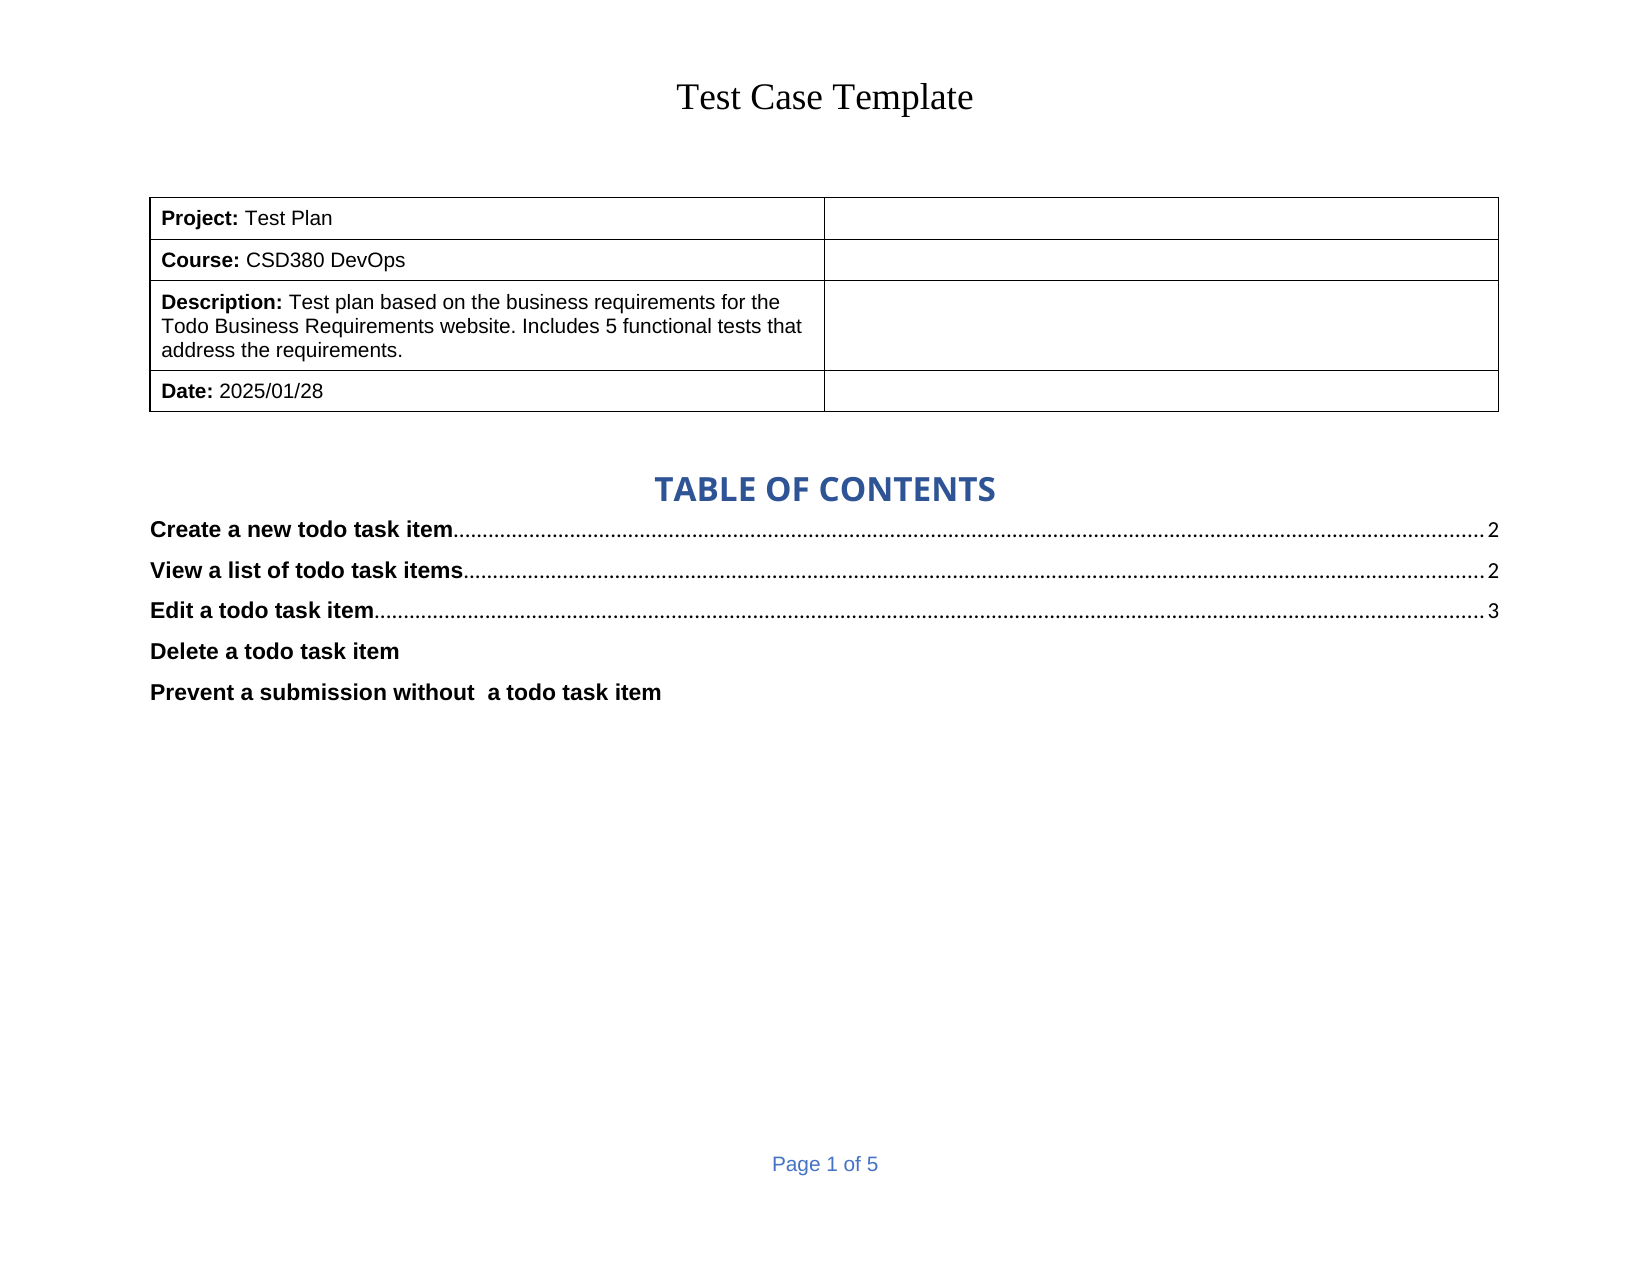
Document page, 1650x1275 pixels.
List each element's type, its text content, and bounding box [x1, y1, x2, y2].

table_cell Date: 2025/01/28 [151, 371, 824, 411]
table_cell [825, 371, 1498, 411]
table_header [825, 198, 1498, 238]
table_cell [825, 240, 1498, 280]
table_cell Description: Test plan based on the business requirements for the Todo Business Requirements website. Includes 5 functional tests that address the requirements. [151, 281, 824, 370]
table_cell Course: CSD380 DevOps [151, 240, 824, 280]
table_cell [825, 281, 1498, 370]
table_header Project: Test Plan [151, 198, 824, 238]
